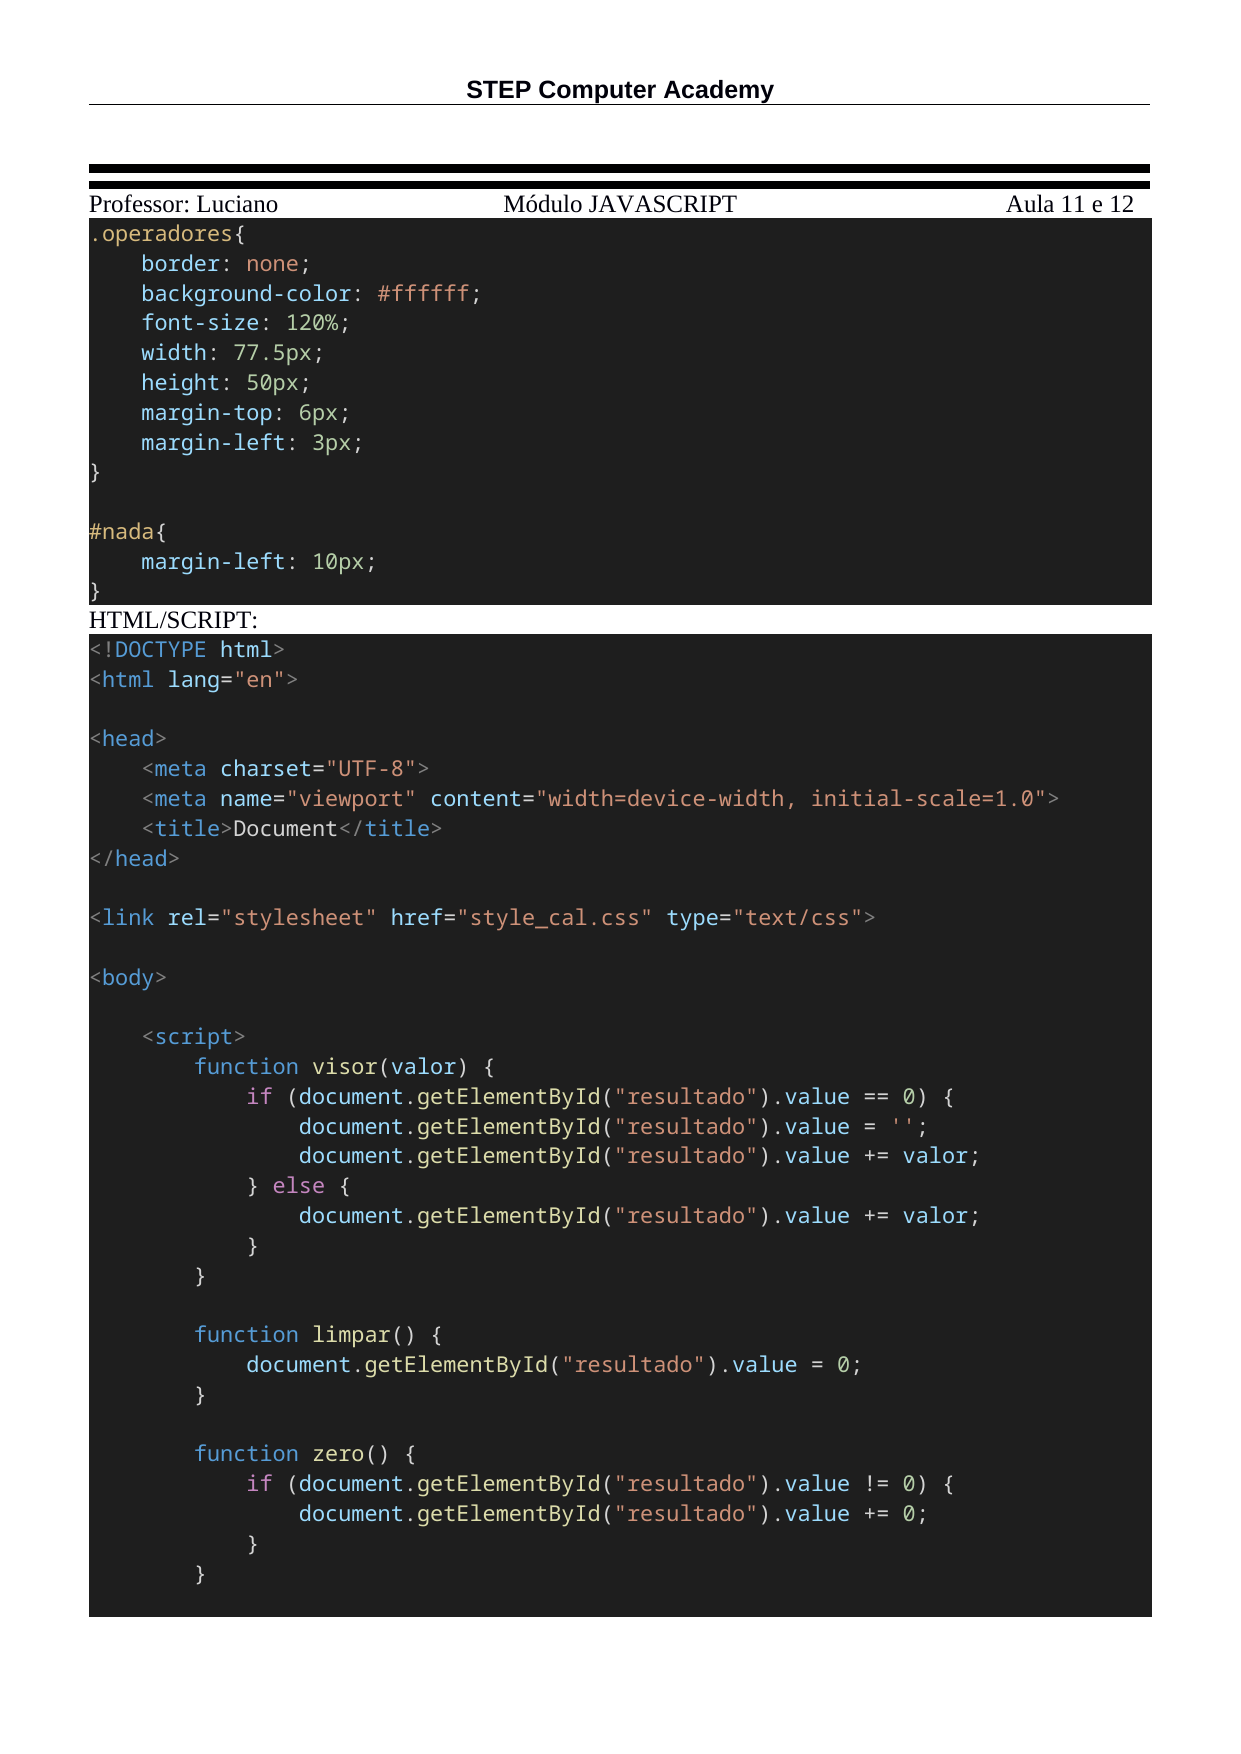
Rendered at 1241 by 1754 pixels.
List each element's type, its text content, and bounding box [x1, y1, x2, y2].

text background-color: #ffffff; [89, 277, 1152, 307]
text } [89, 1557, 1152, 1587]
text } [89, 1379, 1152, 1408]
text <meta name="viewport" content="width=device-width, initial-scale=1.0"> [89, 783, 1152, 813]
text margin-left: 10px; [89, 546, 1152, 575]
text document.getElementById("resultado").value += valor; [89, 1200, 1152, 1230]
text if (document.getElementById("resultado").value == 0) { [89, 1081, 1152, 1111]
text document.getElementById("resultado").value = 0; [89, 1349, 1152, 1379]
text } [89, 575, 1152, 605]
text width: 77.5px; [89, 337, 1152, 367]
text </head> [89, 842, 1152, 872]
text <link rel="stylesheet" href="style_cal.css" type="text/css"> [89, 902, 1152, 932]
text border: none; [89, 248, 1152, 277]
text } [89, 1230, 1152, 1259]
text margin-left: 3px; [89, 426, 1152, 456]
text function visor(valor) { [89, 1051, 1152, 1081]
text <body> [89, 962, 1152, 991]
text #nada{ [89, 516, 1152, 546]
text function limpar() { [89, 1319, 1152, 1349]
text document.getElementById("resultado").value += valor; [89, 1140, 1152, 1170]
text <script> [89, 1021, 1152, 1051]
text .operadores{ [89, 218, 1152, 248]
text if (document.getElementById("resultado").value != 0) { [89, 1468, 1152, 1498]
text } else { [89, 1170, 1152, 1200]
text height: 50px; [89, 367, 1152, 397]
text margin-top: 6px; [89, 397, 1152, 426]
text <!DOCTYPE html> [89, 634, 1152, 664]
text document.getElementById("resultado").value = ''; [89, 1111, 1152, 1140]
text font-size: 120%; [89, 307, 1152, 337]
text function zero() { [89, 1438, 1152, 1468]
text <meta charset="UTF-8"> [89, 753, 1152, 783]
text <head> [89, 723, 1152, 753]
text HTML/SCRIPT: [89, 605, 1152, 634]
text } [89, 1528, 1152, 1557]
text <html lang="en"> [89, 664, 1152, 693]
text <title>Document</title> [89, 813, 1152, 842]
text } [89, 1259, 1152, 1289]
text } [89, 456, 1152, 486]
text document.getElementById("resultado").value += 0; [89, 1498, 1152, 1528]
